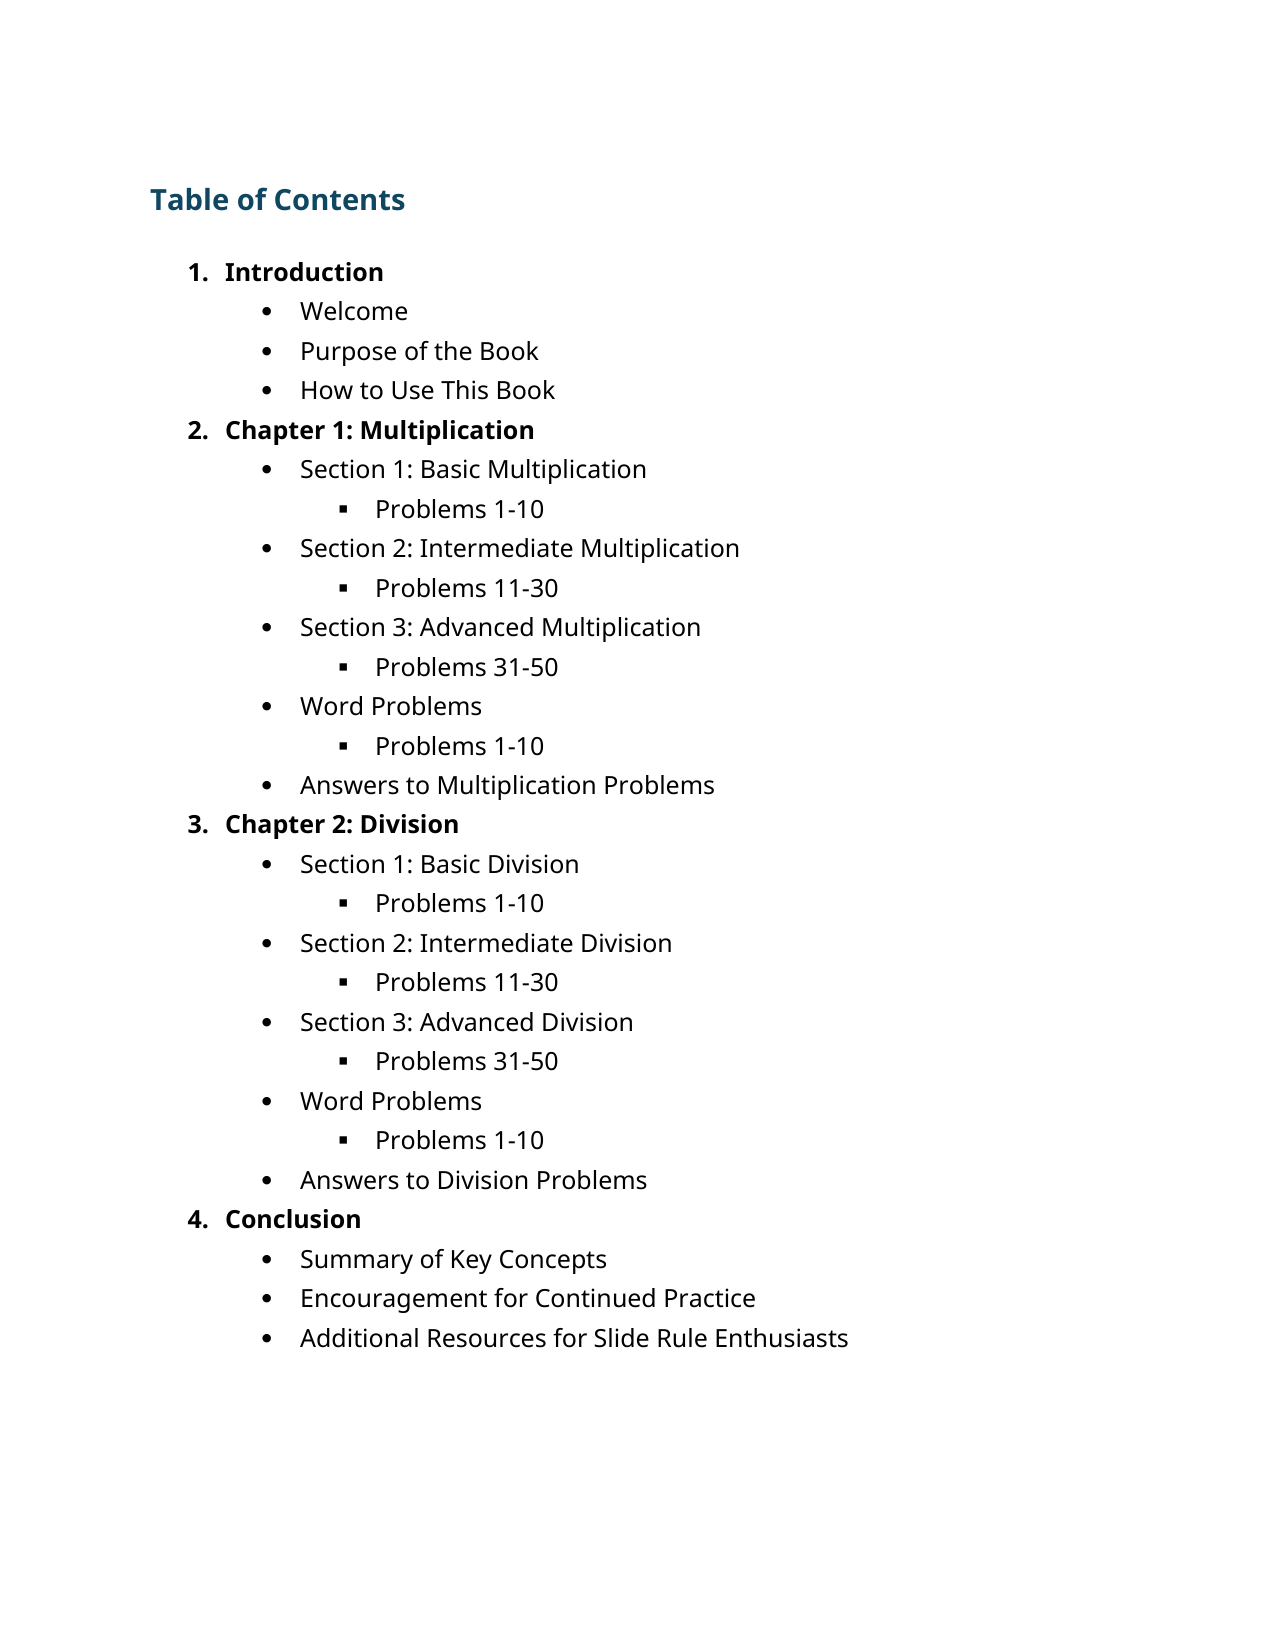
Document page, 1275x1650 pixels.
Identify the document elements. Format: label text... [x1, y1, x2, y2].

list Section 1: Basic Multiplication [262, 452, 1125, 486]
list Section 3: Advanced Division [262, 1004, 1125, 1039]
list Section 2: Intermediate Division [262, 926, 1125, 960]
list How to Use This Book [262, 373, 1125, 407]
list Encouragement for Continued Practice [262, 1281, 1125, 1315]
subtitle Table of Contents [150, 179, 1125, 219]
list Word Problems [262, 689, 1125, 723]
list Problems 1-10 [337, 1123, 1125, 1157]
list Section 3: Advanced Multiplication [262, 610, 1125, 644]
list Answers to Multiplication Problems [262, 768, 1125, 802]
list Problems 1-10 [337, 886, 1125, 920]
list Chapter 2: Division [187, 807, 1125, 841]
list Word Problems [262, 1083, 1125, 1118]
list Section 2: Intermediate Multiplication [262, 531, 1125, 565]
list Problems 31-50 [337, 1044, 1125, 1078]
list Problems 11-30 [337, 570, 1125, 604]
list Purpose of the Book [262, 333, 1125, 367]
list Summary of Key Concepts [262, 1241, 1125, 1276]
list Problems 11-30 [337, 965, 1125, 999]
list Problems 1-10 [337, 728, 1125, 762]
list Answers to Division Problems [262, 1162, 1125, 1197]
list Introduction [187, 254, 1125, 288]
list Section 1: Basic Division [262, 847, 1125, 881]
list Problems 31-50 [337, 649, 1125, 683]
list Problems 1-10 [337, 491, 1125, 525]
list Welcome [262, 294, 1125, 328]
list Chapter 1: Multiplication [187, 412, 1125, 446]
list Additional Resources for Slide Rule Enthusiasts [262, 1320, 1125, 1354]
list Conclusion [187, 1202, 1125, 1236]
